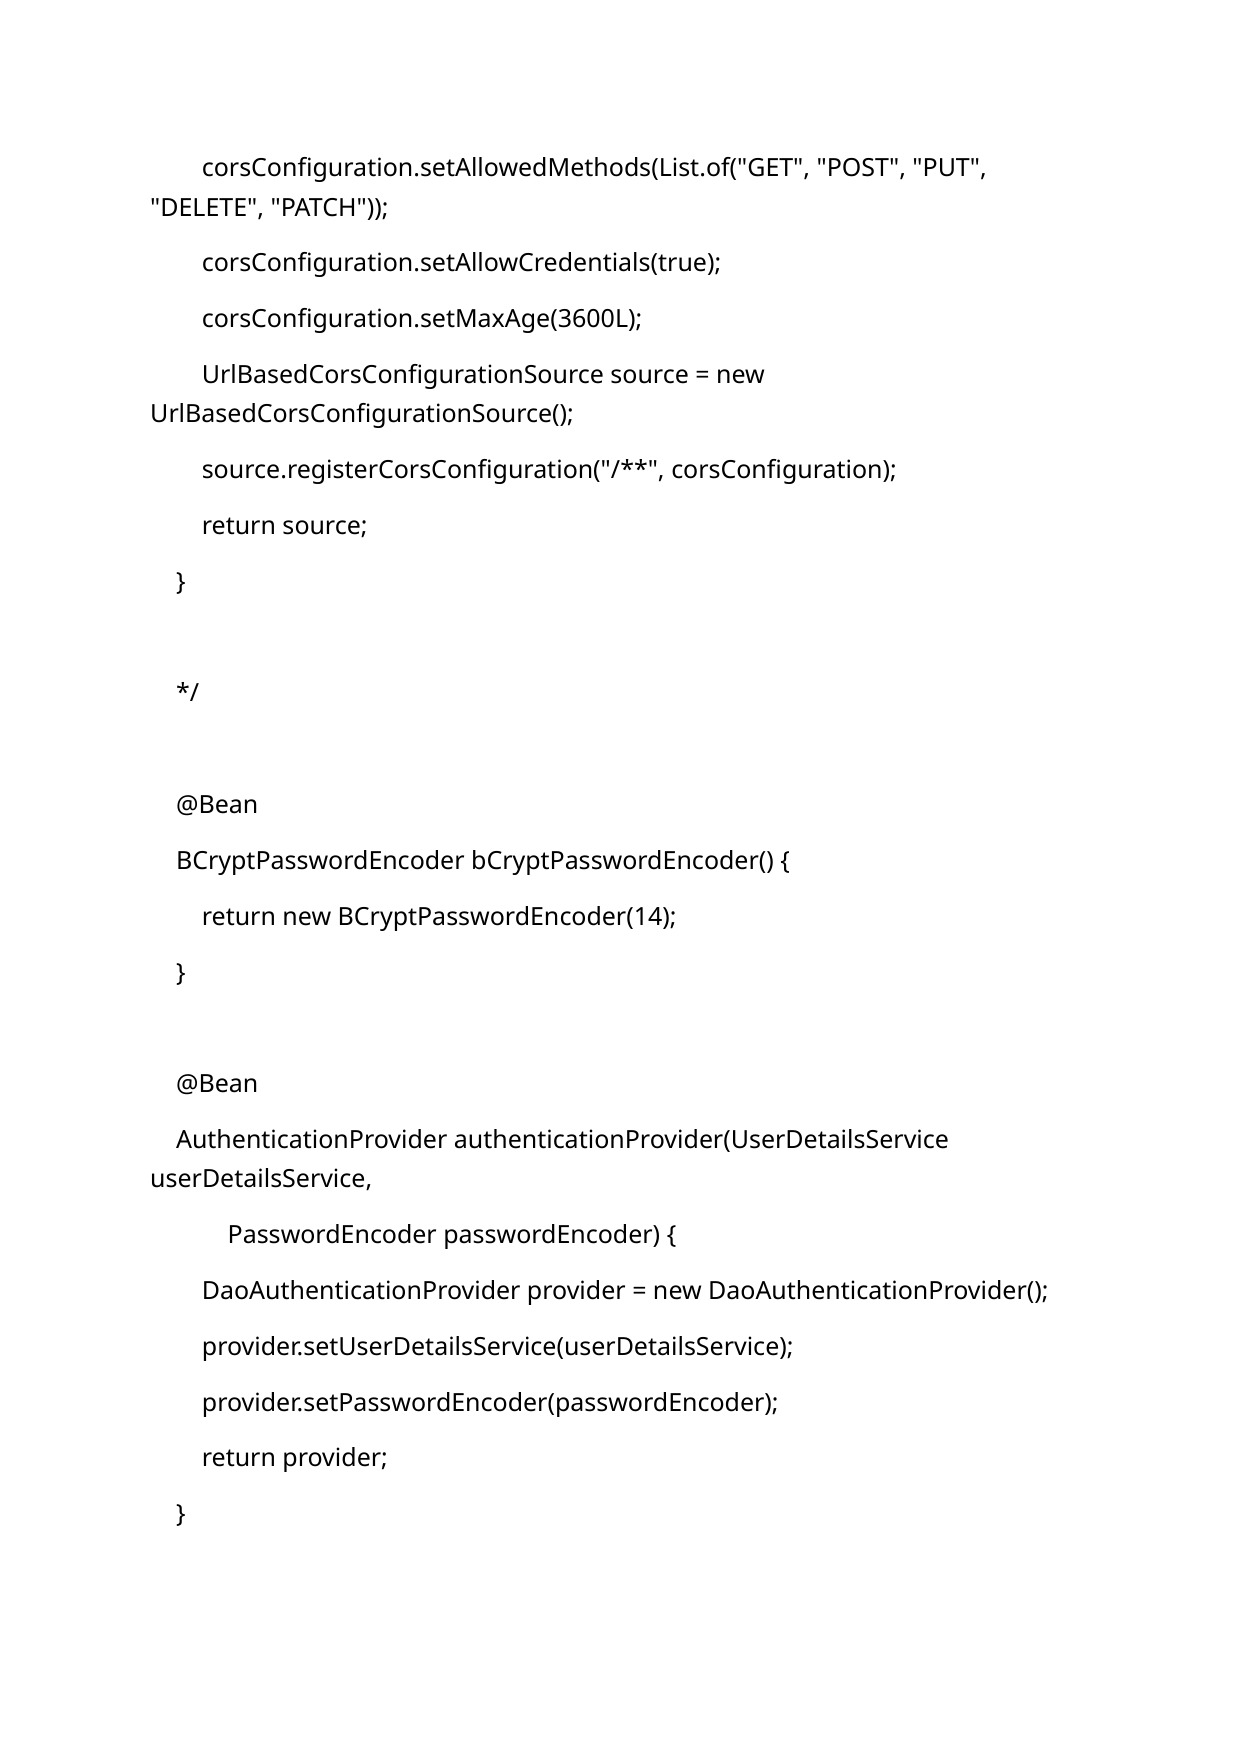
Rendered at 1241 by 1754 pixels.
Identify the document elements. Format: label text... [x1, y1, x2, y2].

text provider.setUserDetailsService(userDetailsService); [150, 1328, 1090, 1362]
text corsConfiguration.setAllowedMethods(List.of("GET", "POST", "PUT", "DELETE", "PATCH")); [150, 150, 1090, 223]
text provider.setPasswordEncoder(passwordEncoder); [150, 1384, 1090, 1418]
text UrlBasedCorsConfigurationSource source = new UrlBasedCorsConfigurationSource(); [150, 357, 1090, 430]
text } [150, 563, 1090, 597]
text corsConfiguration.setAllowCredentials(true); [150, 245, 1090, 279]
text source.registerCorsConfiguration("/**", corsConfiguration); [150, 452, 1090, 486]
text } [150, 1496, 1090, 1530]
text BCryptPasswordEncoder bCryptPasswordEncoder() { [150, 842, 1090, 877]
text DaoAuthenticationProvider provider = new DaoAuthenticationProvider(); [150, 1272, 1090, 1307]
text return provider; [150, 1440, 1090, 1474]
text return source; [150, 507, 1090, 542]
text @Bean [150, 787, 1090, 821]
text PasswordEncoder passwordEncoder) { [150, 1217, 1090, 1251]
text return new BCryptPasswordEncoder(14); [150, 898, 1090, 932]
text AuthenticationProvider authenticationProvider(UserDetailsService userDetailsService, [150, 1122, 1090, 1195]
text */ [150, 675, 1090, 709]
text @Bean [150, 1066, 1090, 1100]
text corsConfiguration.setMaxAge(3600L); [150, 301, 1090, 335]
text } [150, 954, 1090, 988]
